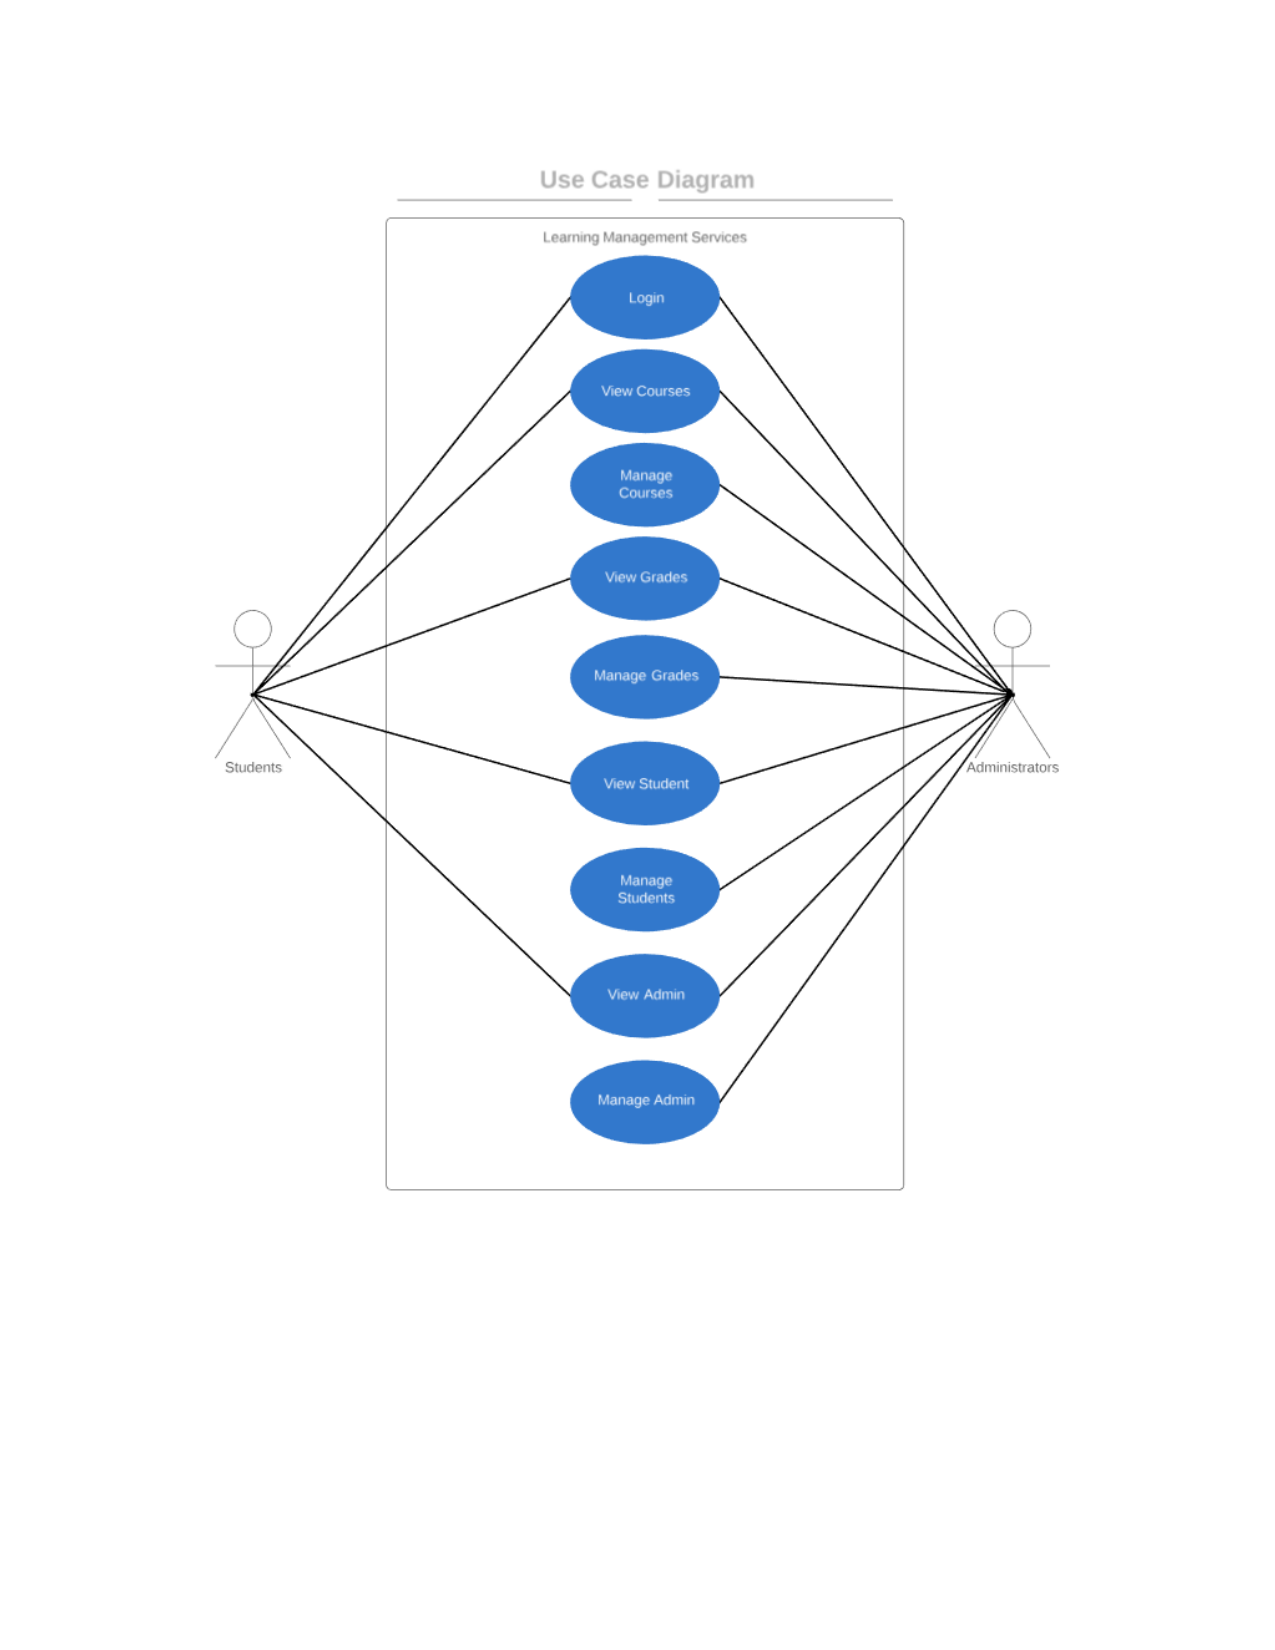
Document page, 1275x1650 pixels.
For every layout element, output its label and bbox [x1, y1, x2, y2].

picture [99, 150, 1170, 1209]
